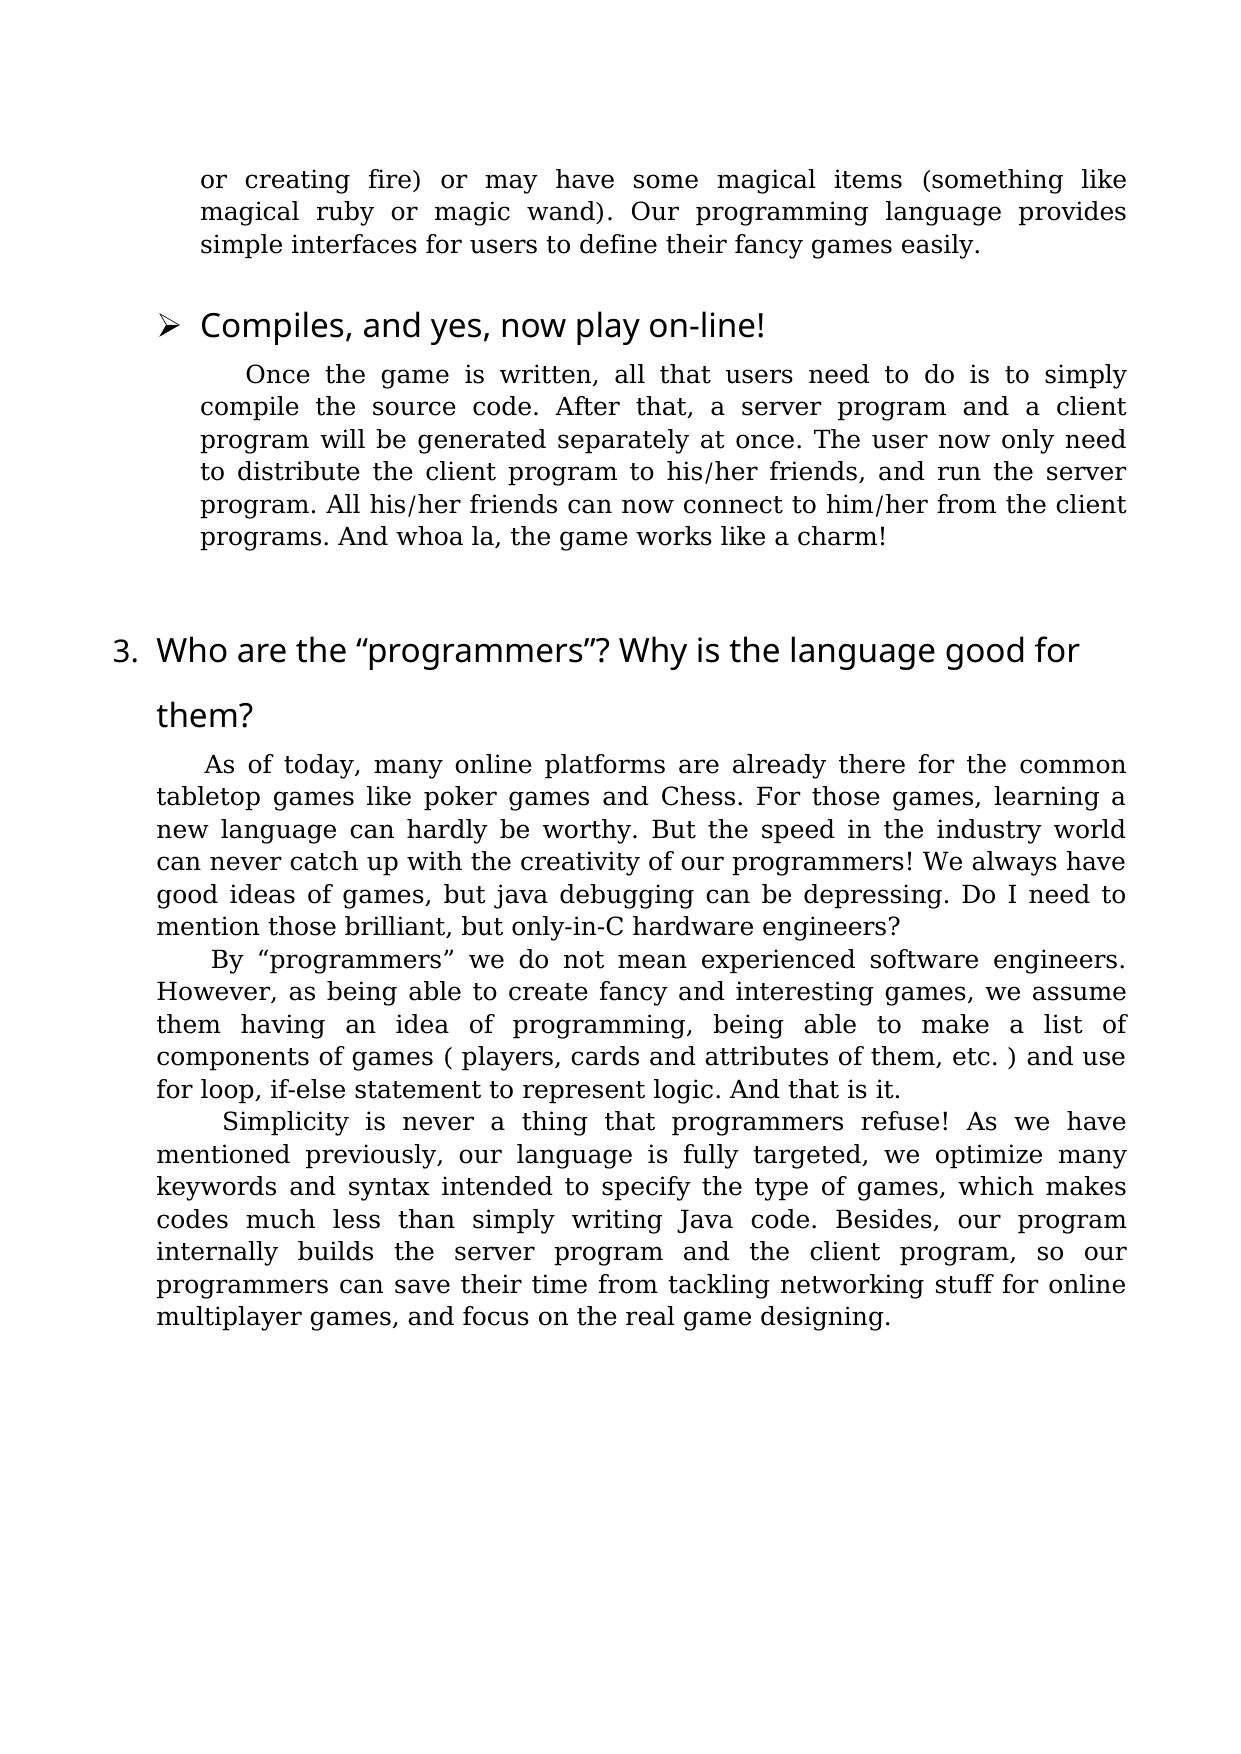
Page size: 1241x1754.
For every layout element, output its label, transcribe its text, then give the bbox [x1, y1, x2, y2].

text Simplicity is never a thing that programmers refuse! As we have mentioned previously, our language is fully targeted, we optimize many keywords and syntax intended to specify the type of games, which makes codes much less than simply writing Java code. Besides, our program internally builds the server program and the client program, so our programmers can save their time from tackling networking stuff for online multiplayer games, and focus on the real game designing. [156, 1104, 1128, 1332]
text As of today, many online platforms are already there for the common tabletop games like poker games and Chess. For those games, learning a new language can hardly be worthy. But the speed in the industry world can never catch up with the creativity of our programmers! We always have good ideas of games, but java debugging can be depressing. Do I need to mention those brilliant, but only-in-C hardware engineers? [156, 747, 1128, 942]
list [200, 162, 1128, 259]
text By “programmers” we do not mean experienced software engineers. However, as being able to create fancy and interesting games, we assume them having an idea of programming, being able to make a list of components of games ( players, cards and attributes of them, etc. ) and use for loop, if-else statement to represent logic. And that is it. [156, 942, 1128, 1104]
list Compiles, and yes, now play on-line! [156, 292, 1128, 357]
list Who are the “programmers”? Why is the language good for them? [112, 617, 1128, 747]
list Once the game is written, all that users need to do is to simply compile the source code. After that, a server program and a client program will be generated separately at once. The user now only need to distribute the client program to his/her friends, and run the server program. All his/her friends can now connect to him/her from the client programs. And whoa la, the game works like a charm! [200, 357, 1128, 552]
